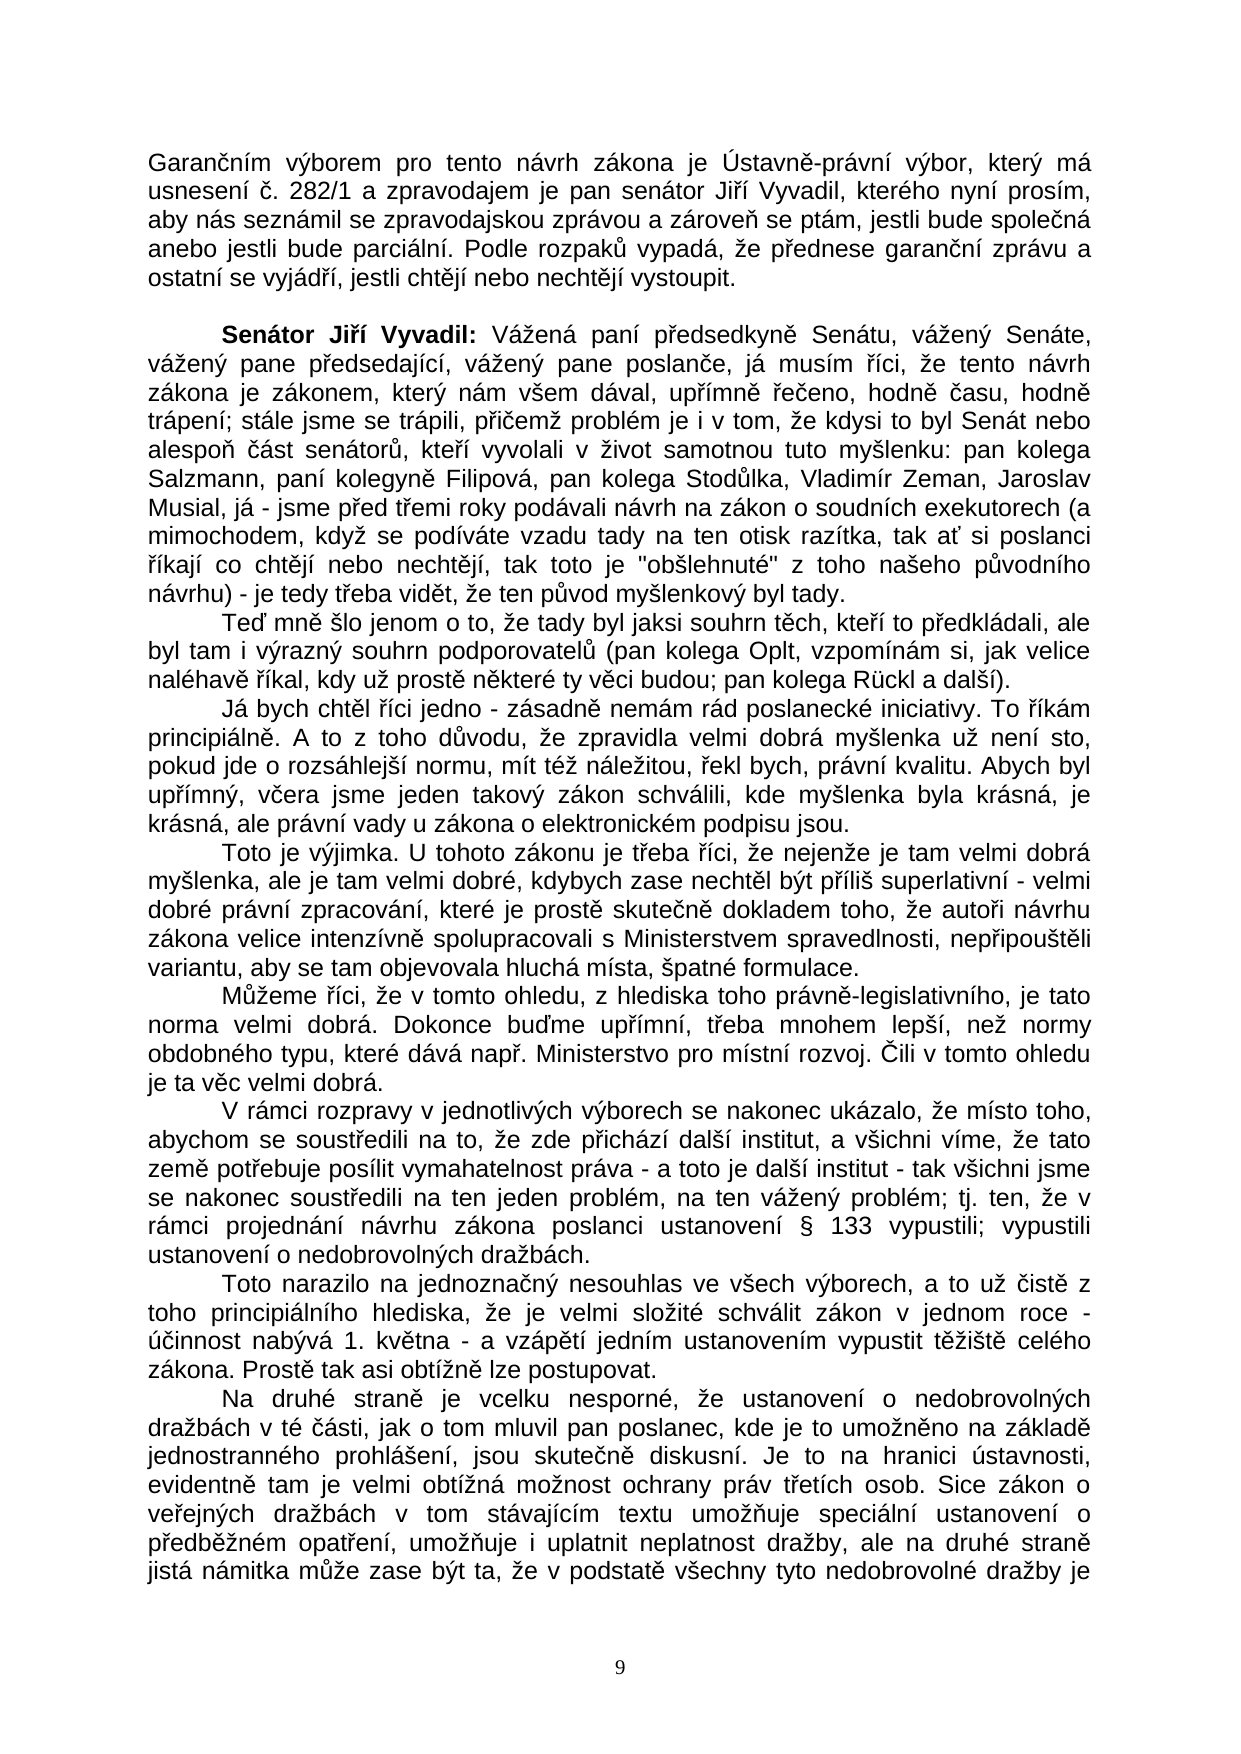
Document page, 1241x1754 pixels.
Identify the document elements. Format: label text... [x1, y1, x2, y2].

text Teď mně šlo jenom o to, že tady byl jaksi souhrn těch, kteří to předkládali, ale byl tam i výrazný souhrn podporovatelů (pan kolega Oplt, vzpomínám si, jak velice naléhavě říkal, kdy už prostě některé ty věci budou; pan kolega Rückl a další). [148, 608, 1093, 694]
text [148, 1384, 1093, 1585]
text V rámci rozpravy v jednotlivých výborech se nakonec ukázalo, že místo toho, abychom se soustředili na to, že zde přichází další institut, a všichni víme, že tato země potřebuje posílit vymahatelnost práva - a toto je další institut - tak všichni jsme se nakonec soustředili na ten jeden problém, na ten vážený problém; tj. ten, že v rámci projednání návrhu zákona poslanci ustanovení § 133 vypustili; vypustili ustanovení o nedobrovolných dražbách. [148, 1096, 1093, 1269]
text Toto je výjimka. U tohoto zákonu je třeba říci, že nejenže je tam velmi dobrá myšlenka, ale je tam velmi dobré, kdybych zase nechtěl být příliš superlativní - velmi dobré právní zpracování, které je prostě skutečně dokladem toho, že autoři návrhu zákona velice intenzívně spolupracovali s Ministerstvem spravedlnosti, nepřipouštěli variantu, aby se tam objevovala hluchá místa, špatné formulace. [148, 838, 1093, 981]
text Můžeme říci, že v tomto ohledu, z hlediska toho právně-legislativního, je tato norma velmi dobrá. Dokonce buďme upřímní, třeba mnohem lepší, než normy obdobného typu, které dává např. Ministerstvo pro místní rozvoj. Čili v tomto ohledu je ta věc velmi dobrá. [148, 981, 1093, 1096]
text Já bych chtěl říci jedno - zásadně nemám rád poslanecké iniciativy. To říkám principiálně. A to z toho důvodu, že zpravidla velmi dobrá myšlenka už není sto, pokud jde o rozsáhlejší normu, mít též náležitou, řekl bych, právní kvalitu. Abych byl upřímný, včera jsme jeden takový zákon schválili, kde myšlenka byla krásná, je krásná, ale právní vady u zákona o elektronickém podpisu jsou. [148, 694, 1093, 838]
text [148, 148, 1093, 291]
text Toto narazilo na jednoznačný nesouhlas ve všech výborech, a to už čistě z toho principiálního hlediska, že je velmi složité schválit zákon v jednom roce - účinnost nabývá 1. května - a vzápětí jedním ustanovením vypustit těžiště celého zákona. Prostě tak asi obtížně lze postupovat. [148, 1269, 1093, 1384]
text Senátor Jiří Vyvadil: Vážená paní předsedkyně Senátu, vážený Senáte, vážený pane předsedající, vážený pane poslanče, já musím říci, že tento návrh zákona je zákonem, který nám všem dával, upřímně řečeno, hodně času, hodně trápení; stále jsme se trápili, přičemž problém je i v tom, že kdysi to byl Senát nebo alespoň část senátorů, kteří vyvolali v život samotnou tuto myšlenku: pan kolega Salzmann, paní kolegyně Filipová, pan kolega Stodůlka, Vladimír Zeman, Jaroslav Musial, já - jsme před třemi roky podávali návrh na zákon o soudních exekutorech (a mimochodem, když se podíváte vzadu tady na ten otisk razítka, tak ať si poslanci říkají co chtějí nebo nechtějí, tak toto je "obšlehnuté" z toho našeho původního návrhu) - je tedy třeba vidět, že ten původ myšlenkový byl tady. [148, 320, 1093, 608]
